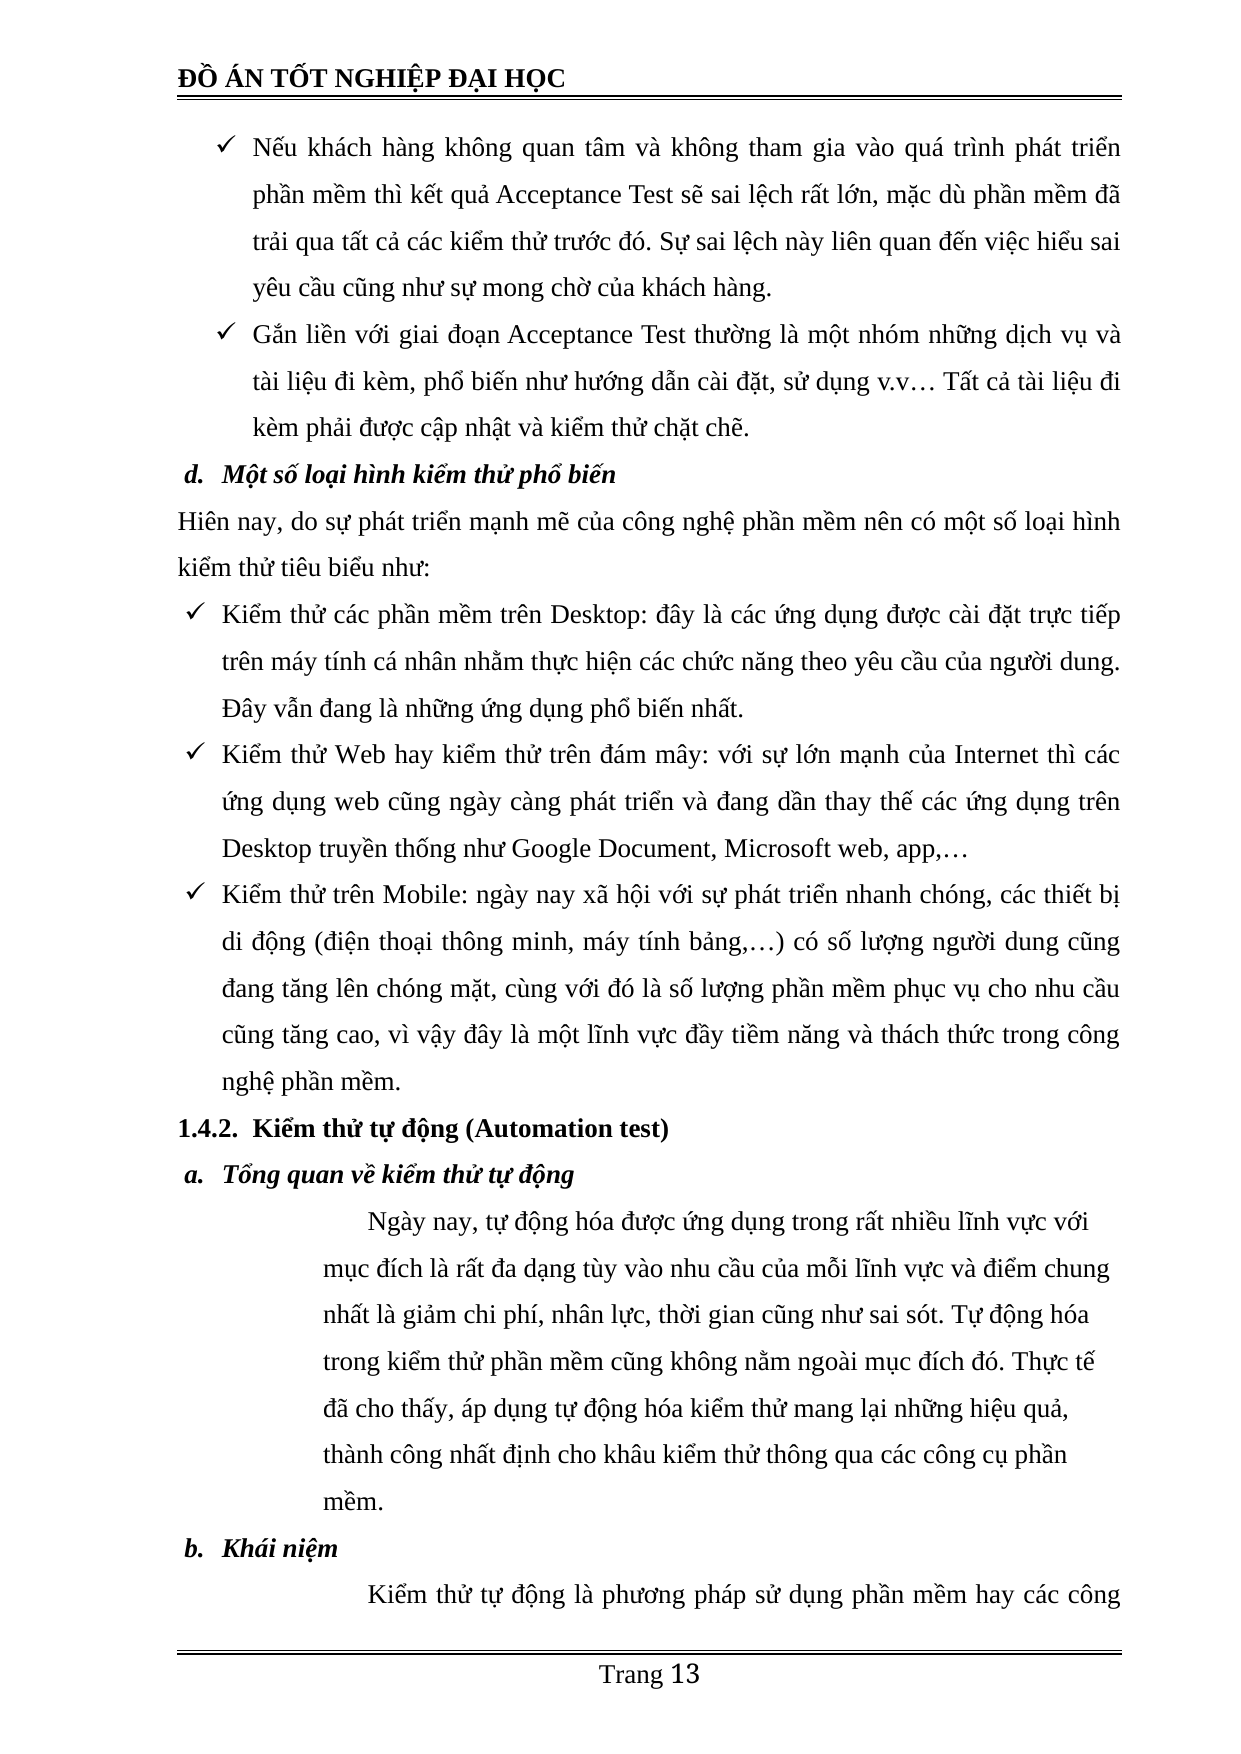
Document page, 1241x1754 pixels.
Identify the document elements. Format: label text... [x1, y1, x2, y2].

list Kiểm thử Web hay kiểm thử trên đám mây: với sự lớn mạnh của Internet thì các ứng dụng web cũng ngày càng phát triển và đang dần thay thế các ứng dụng trên Desktop truyền thống như Google Document, Microsoft web, app,… [184, 738, 1122, 863]
subtitle Khái niệm [184, 1532, 1122, 1563]
subtitle Một số loại hình kiểm thử phổ biến [184, 458, 1122, 489]
subtitle Kiểm thử tự động (Automation test) [177, 1112, 1122, 1143]
subtitle Tổng quan về kiểm thử tự động [184, 1158, 1122, 1190]
list Gắn liền với giai đoạn Acceptance Test thường là một nhóm những dịch vụ và tài liệu đi kèm, phổ biến như hướng dẫn cài đặt, sử dụng v.v… Tất cả tài liệu đi kèm phải được cập nhật và kiểm thử chặt chẽ. [215, 318, 1122, 443]
list Kiểm thử trên Mobile: ngày nay xã hội với sự phát triển nhanh chóng, các thiết bị di động (điện thoại thông minh, máy tính bảng,…) có số lượng người dung cũng đang tăng lên chóng mặt, cùng với đó là số lượng phần mềm phục vụ cho nhu cầu cũng tăng cao, vì vậy đây là một lĩnh vực đầy tiềm năng và thách thức trong công nghệ phần mềm. [184, 878, 1122, 1096]
text Hiên nay, do sự phát triển mạnh mẽ của công nghệ phần mềm nên có một số loại hình kiểm thử tiêu biểu như: [177, 505, 1122, 583]
text Ngày nay, tự động hóa được ứng dụng trong rất nhiều lĩnh vực với mục đích là rất đa dạng tùy vào nhu cầu của mỗi lĩnh vực và điểm chung nhất là giảm chi phí, nhân lực, thời gian cũng như sai sót. Tự động hóa trong kiểm thử phần mềm cũng không nằm ngoài mục đích đó. Thực tế đã cho thấy, áp dụng tự động hóa kiểm thử mang lại những hiệu quả, thành công nhất định cho khâu kiểm thử thông qua các công cụ phần mềm. [323, 1205, 1122, 1516]
list Nếu khách hàng không quan tâm và không tham gia vào quá trình phát triển phần mềm thì kết quả Acceptance Test sẽ sai lệch rất lớn, mặc dù phần mềm đã trải qua tất cả các kiểm thử trước đó. Sự sai lệch này liên quan đến việc hiểu sai yêu cầu cũng như sự mong chờ của khách hàng. [215, 131, 1122, 303]
list Kiểm thử các phần mềm trên Desktop: đây là các ứng dụng được cài đặt trực tiếp trên máy tính cá nhân nhằm thực hiện các chức năng theo yêu cầu của người dung. Đây vẫn đang là những ứng dụng phổ biến nhất. [184, 598, 1122, 723]
